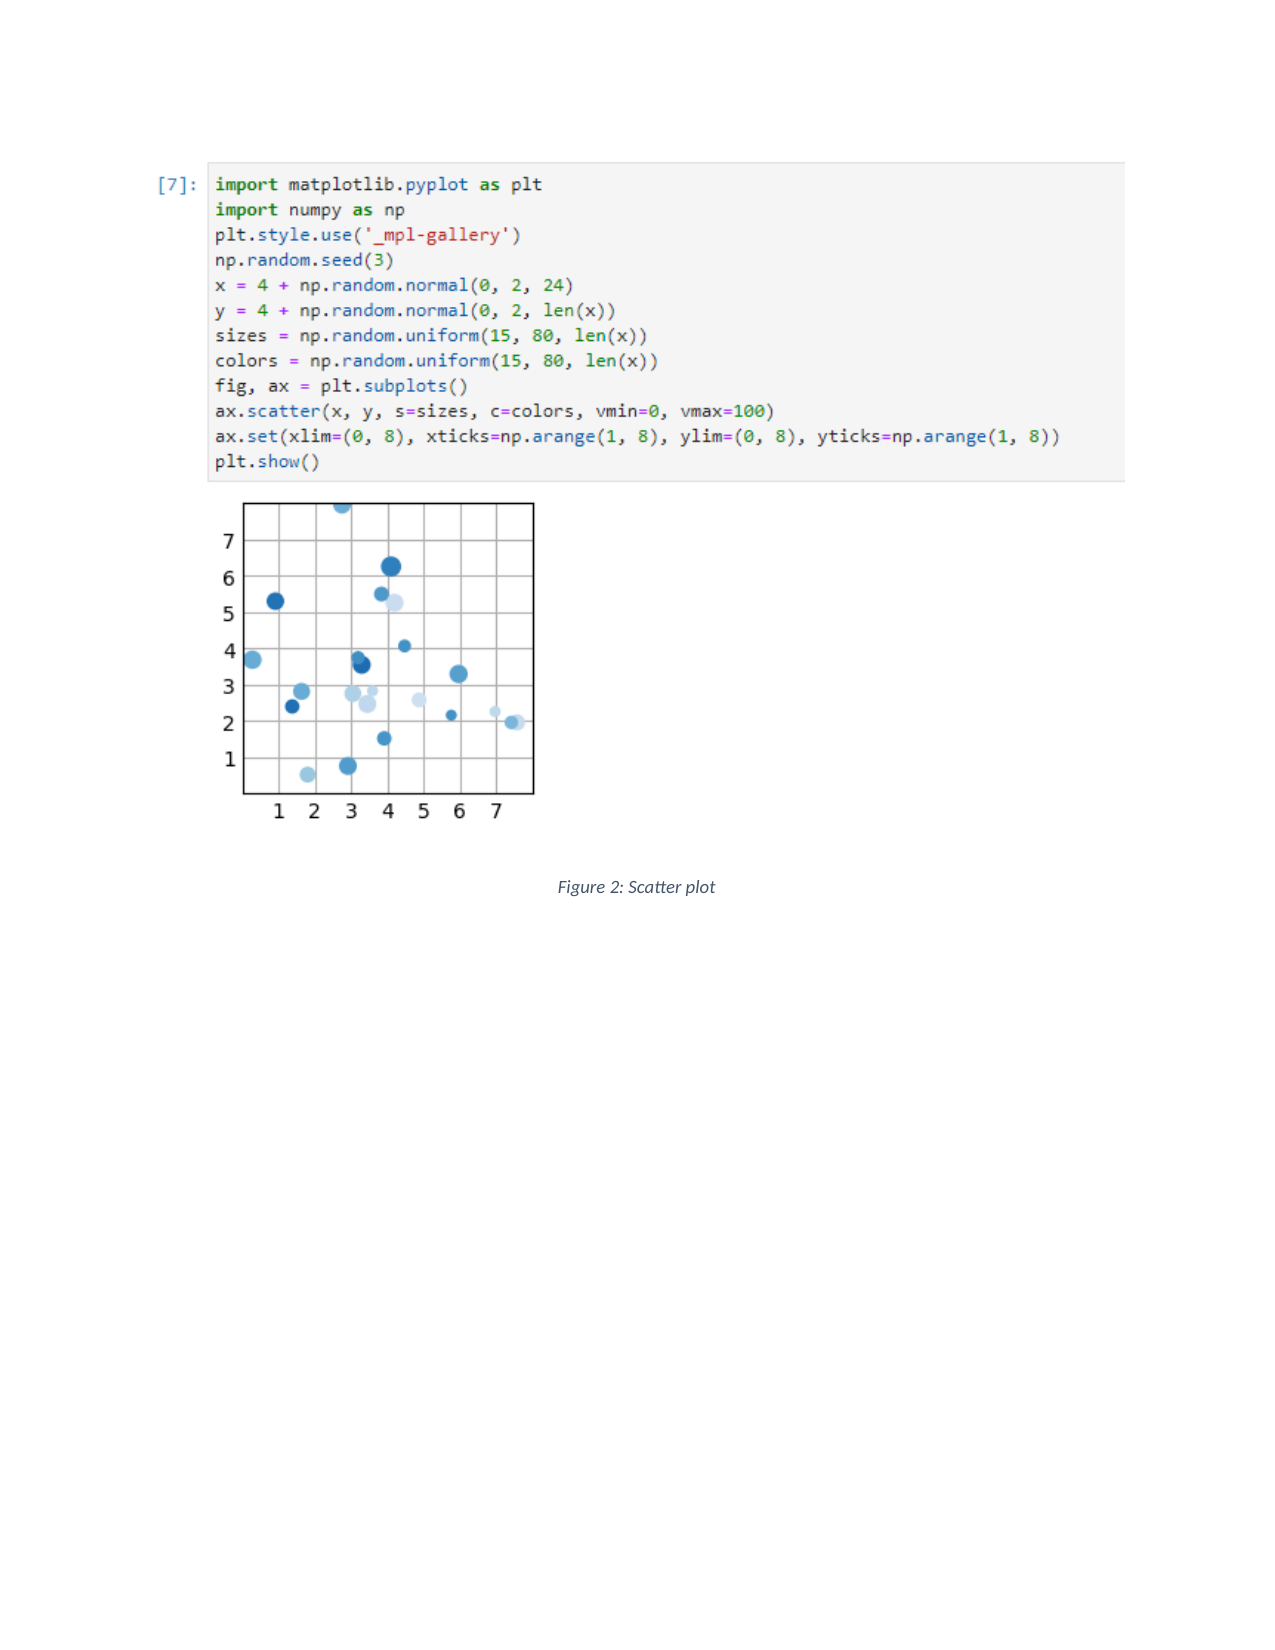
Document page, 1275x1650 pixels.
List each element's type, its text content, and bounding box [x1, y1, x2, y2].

picture [150, 150, 1125, 857]
